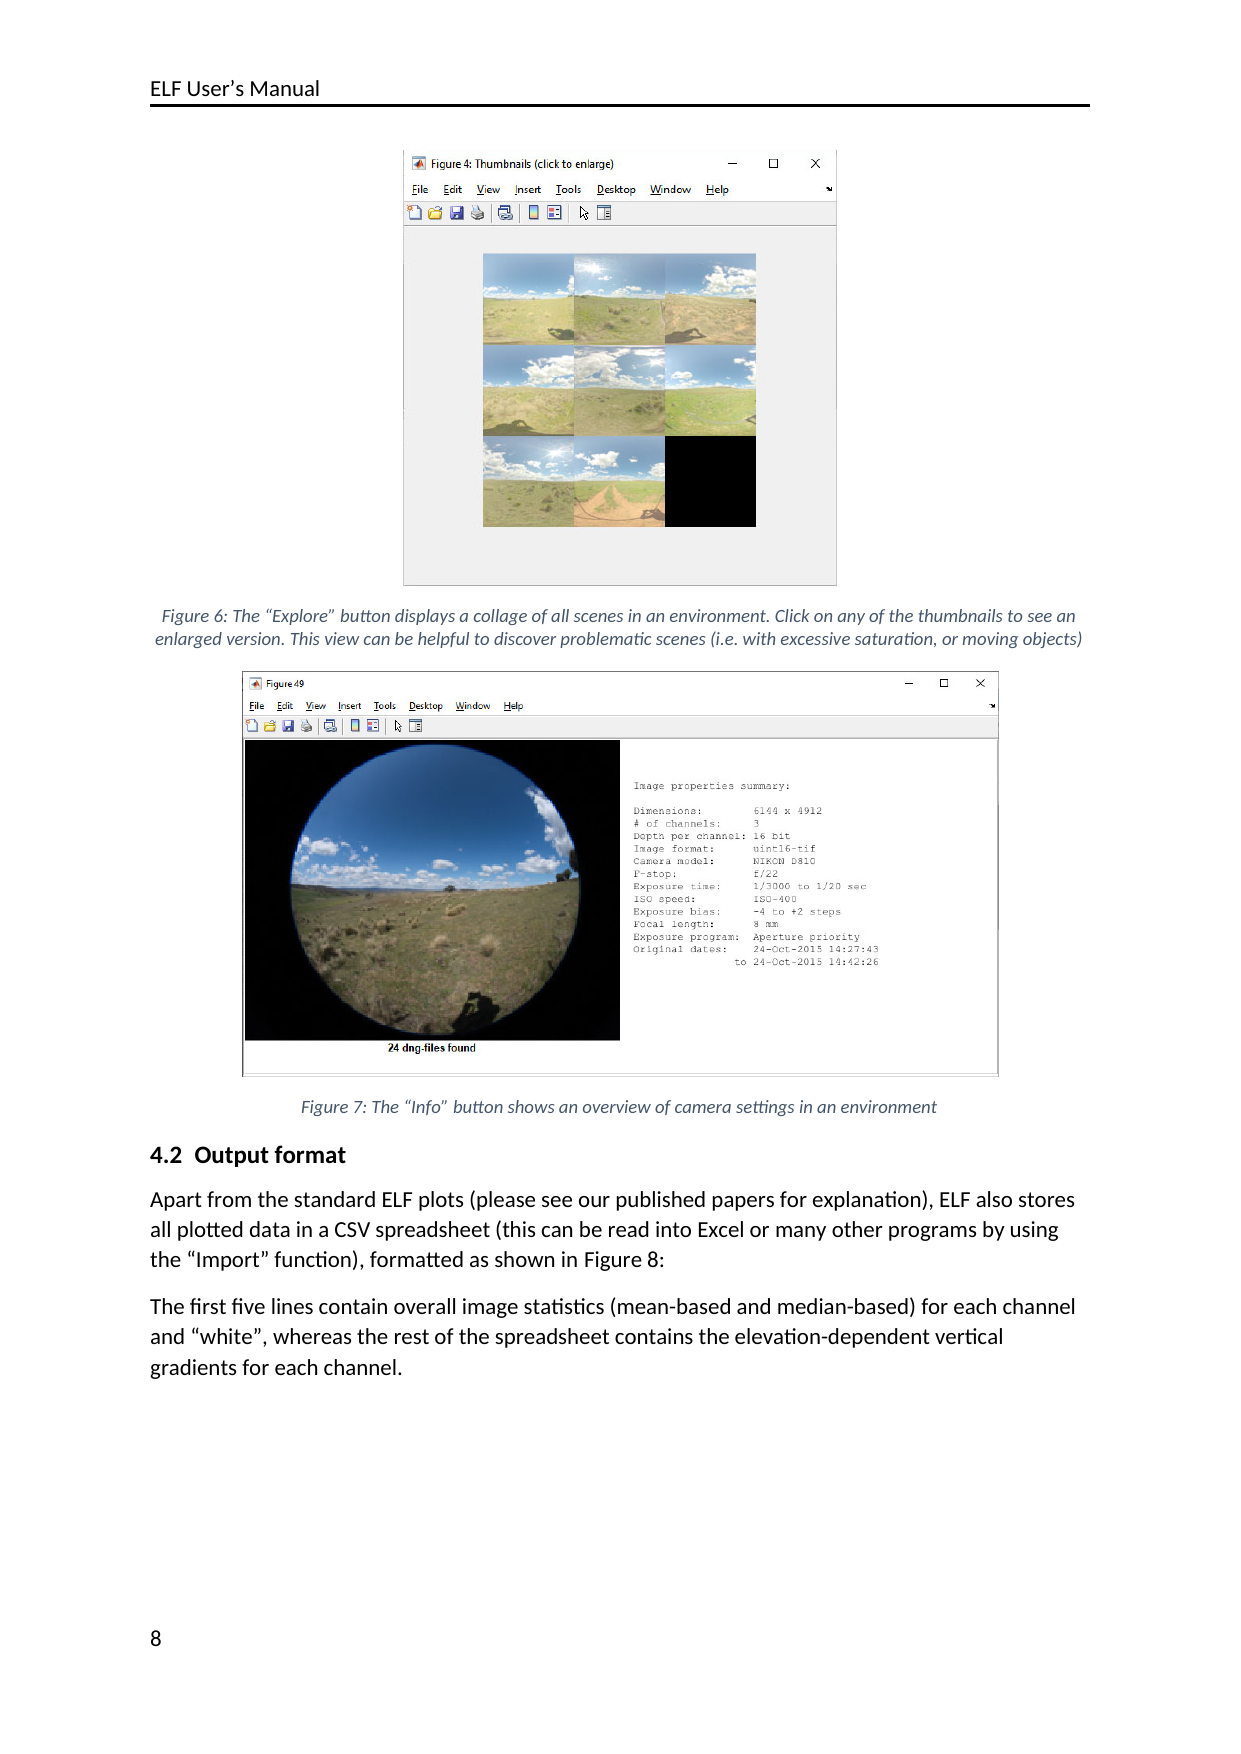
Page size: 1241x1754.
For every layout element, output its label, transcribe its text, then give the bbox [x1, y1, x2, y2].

subtitle Output format [150, 1139, 1090, 1170]
text Apart from the standard ELF plots (please see our published papers for explanation), ELF also stores all plotted data in a CSV spreadsheet (this can be read into Excel or many other programs by using the “Import” function), formatted as shown in Figure 8: [150, 1185, 1090, 1273]
text Figure 7: The “Info” button shows an overview of camera settings in an environment [150, 1096, 1090, 1119]
picture [403, 150, 837, 586]
text Figure 6: The “Explore” button displays a collage of all scenes in an environment. Click on any of the thumbnails to see an enlarged version. This view can be helpful to discover problematic scenes (i.e. with excessive saturation, or moving objects) [150, 604, 1090, 650]
text The first five lines contain overall image statistics (mean-based and median-based) for each channel and “white”, whereas the rest of the spreadsheet contains the elevation-dependent vertical gradients for each channel. [150, 1292, 1090, 1381]
picture [242, 671, 999, 1077]
